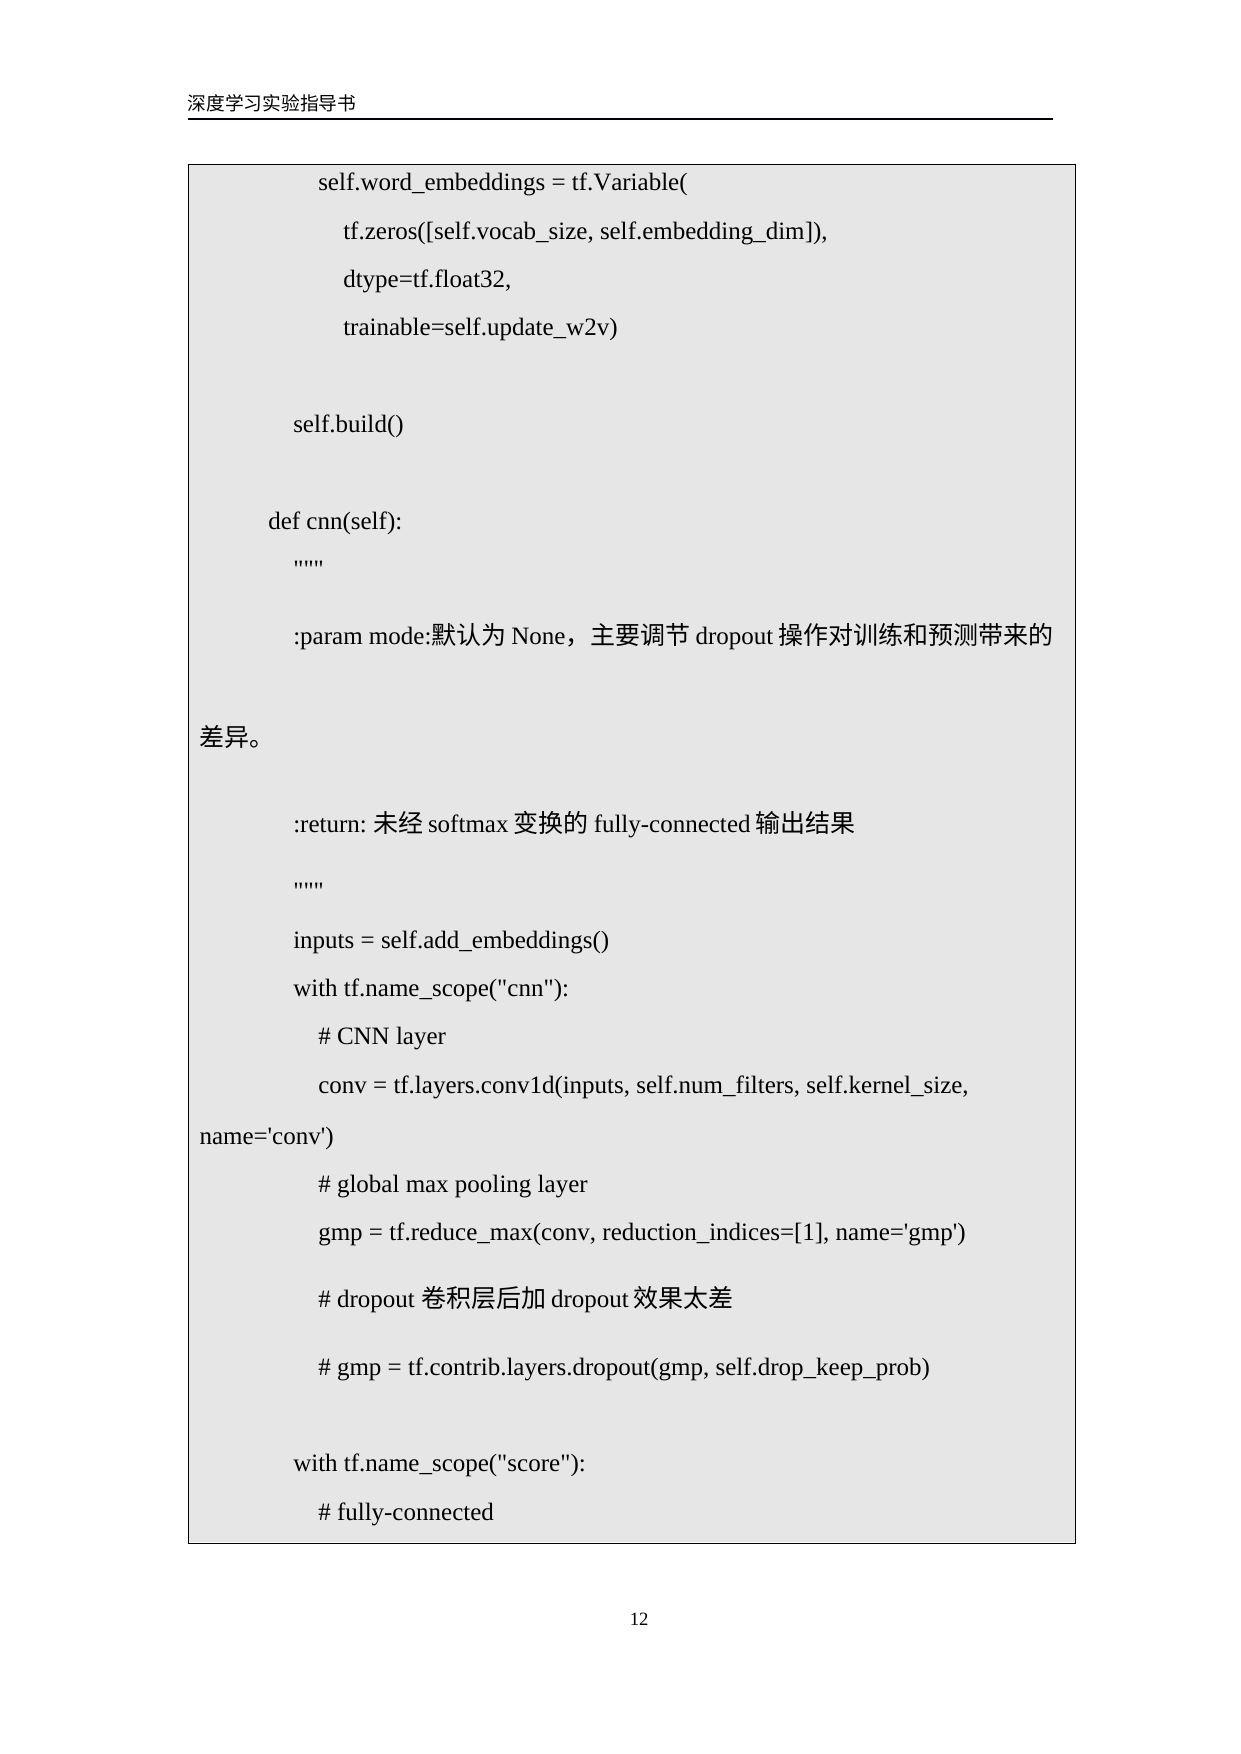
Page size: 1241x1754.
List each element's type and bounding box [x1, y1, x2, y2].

table_header [189, 165, 1075, 1542]
